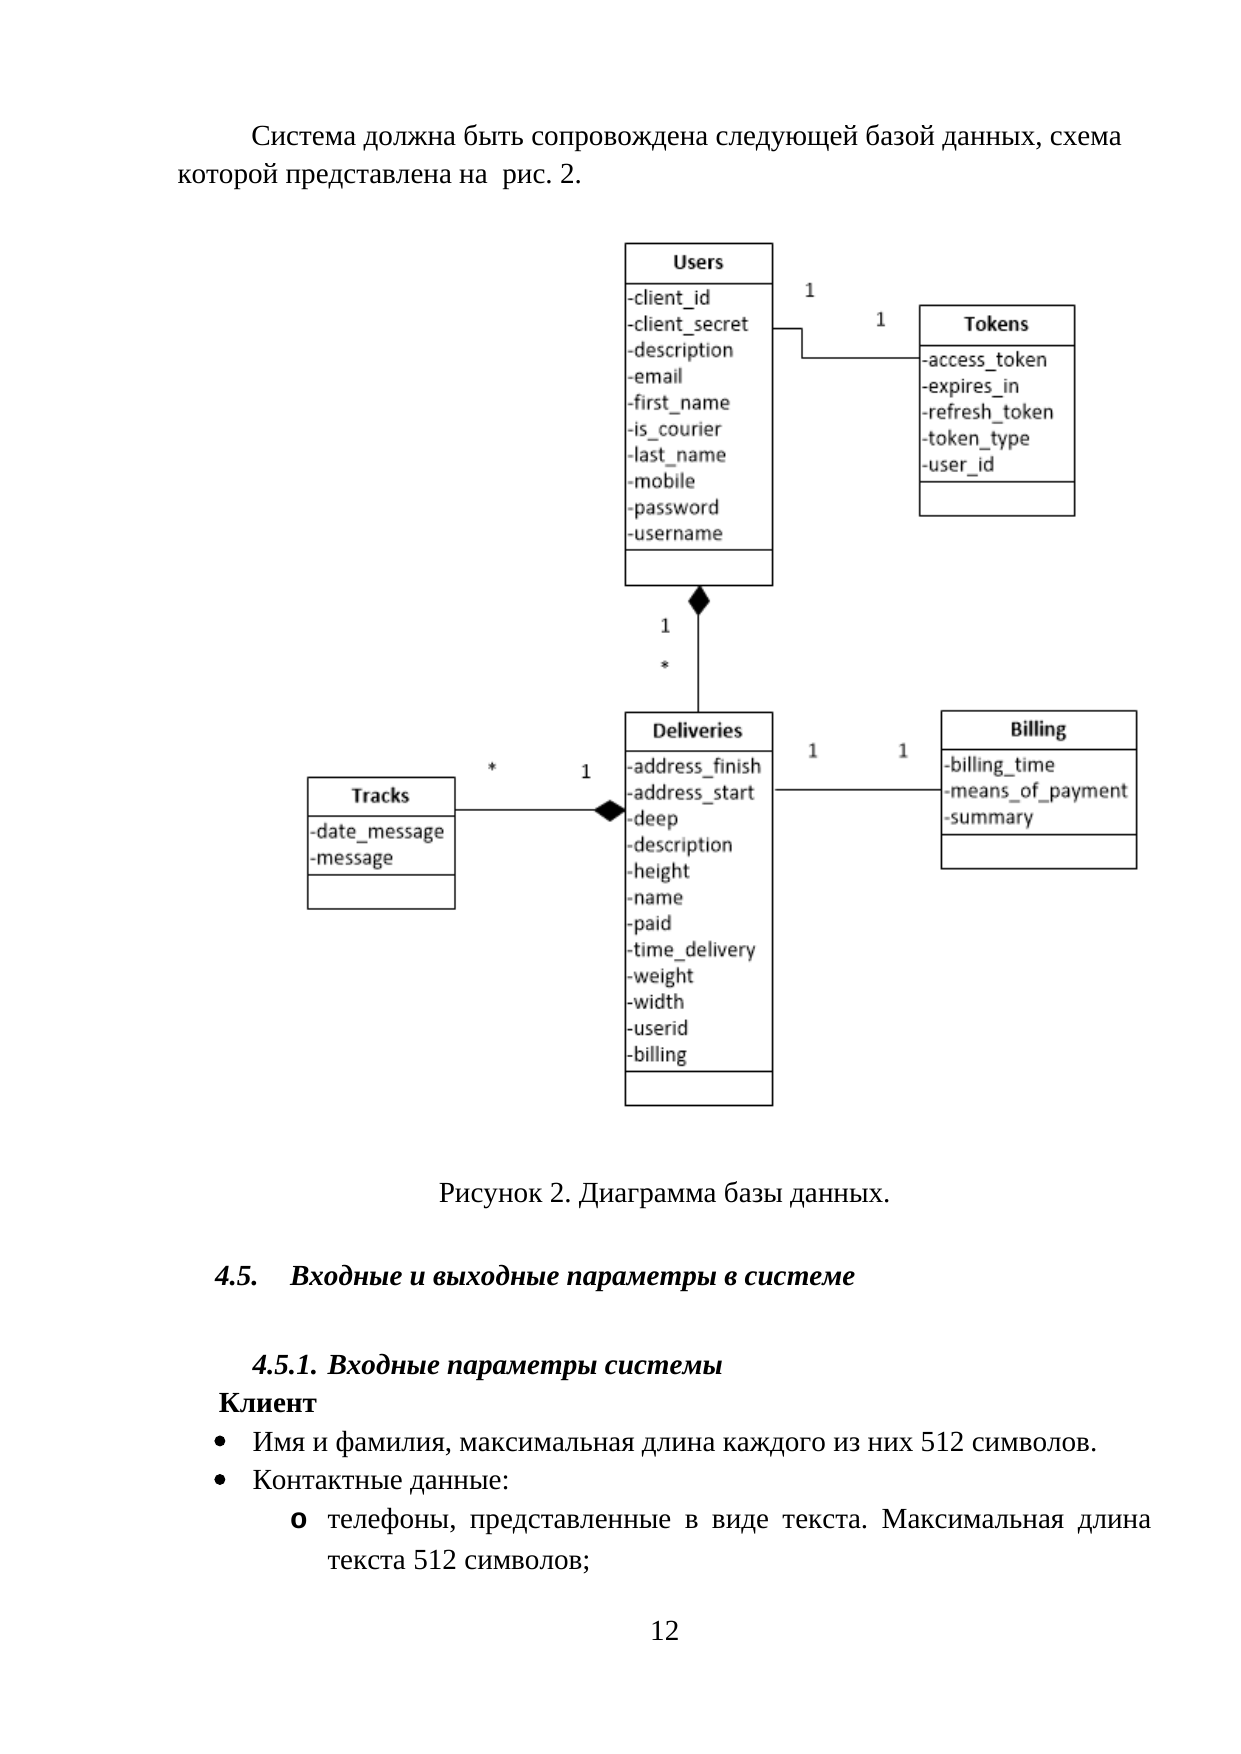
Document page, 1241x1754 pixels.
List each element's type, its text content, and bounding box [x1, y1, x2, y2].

list Контактные данные: [215, 1462, 1152, 1496]
list Имя и фамилия, максимальная длина каждого из них 512 символов. [215, 1424, 1152, 1457]
text Рисунок 2. Диаграмма базы данных. [177, 1175, 1152, 1208]
text Клиент [177, 1385, 1152, 1419]
picture [251, 195, 1226, 1170]
subtitle Входные параметры системы [252, 1347, 1152, 1380]
text Система должна быть сопровождена следующей базой данных, схема которой представлена на рис. 2. [177, 118, 1152, 190]
subtitle Входные и выходные параметры в системе [215, 1258, 1152, 1292]
list телефоны, представленные в виде текста. Максимальная длина текста 512 символов; [290, 1501, 1152, 1576]
